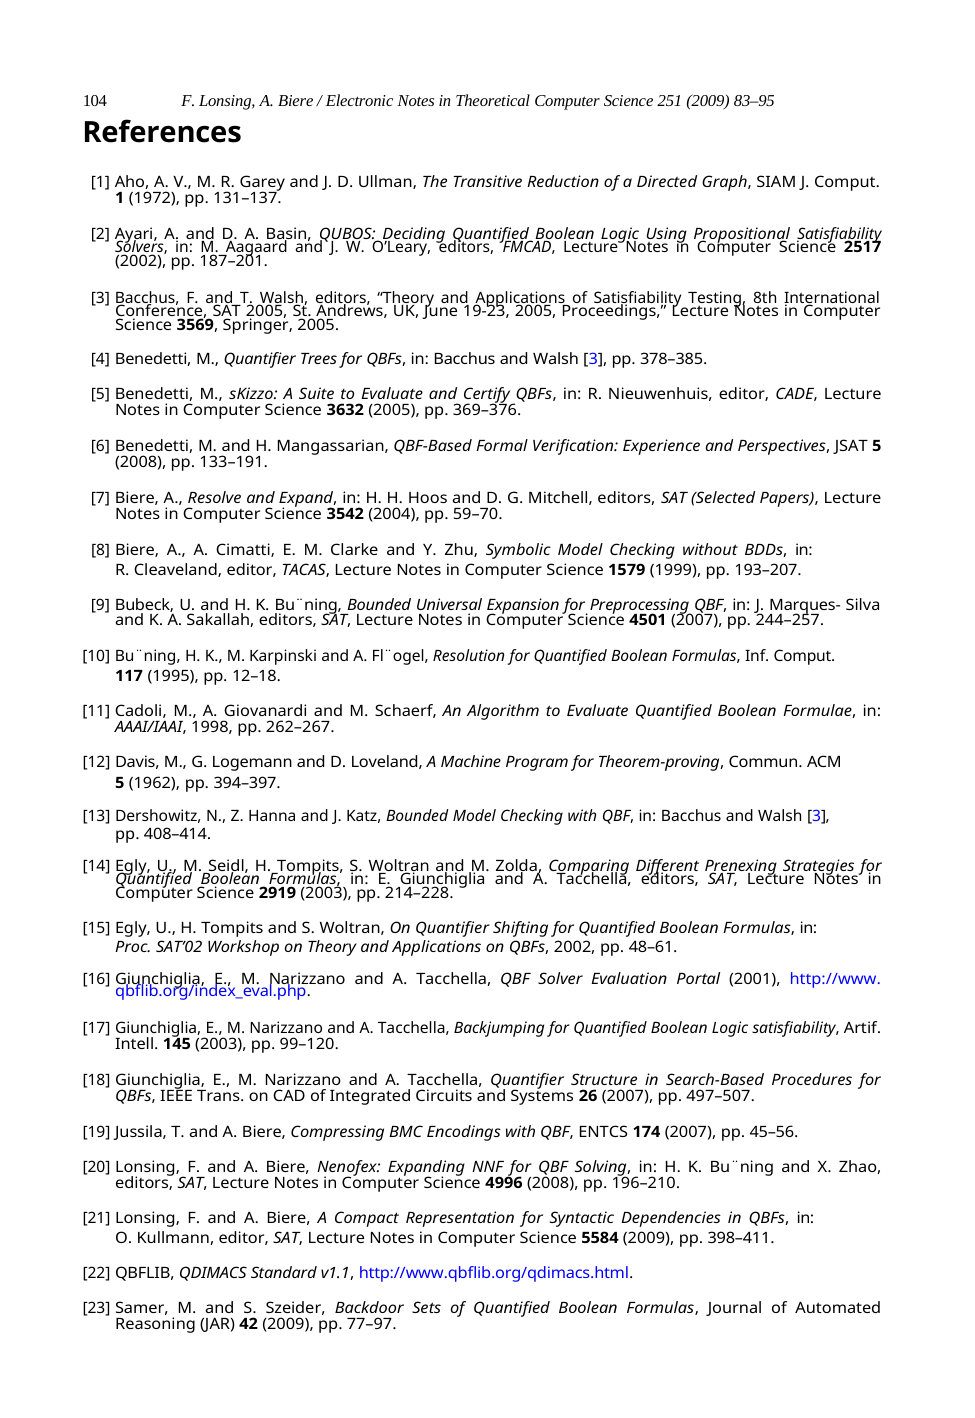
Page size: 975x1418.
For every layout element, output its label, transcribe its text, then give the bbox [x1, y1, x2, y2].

list Davis, M., G. Logemann and D. Loveland, A Machine Program for Theorem-proving, Commun. ACM [82, 752, 912, 772]
list Biere, A., Resolve and Expand, in: H. H. Hoos and D. G. Mitchell, editors, SAT (Selected Papers), Lecture Notes in Computer Science 3542 (2004), pp. 59–70. [91, 490, 881, 524]
list Giunchiglia, E., M. Narizzano and A. Tacchella, Quantifier Structure in Search-Based Procedures for QBFs, IEEE Trans. on CAD of Integrated Circuits and Systems 26 (2007), pp. 497–507. [82, 1072, 881, 1106]
list Benedetti, M. and H. Mangassarian, QBF-Based Formal Verification: Experience and Perspectives, JSAT 5 (2008), pp. 133–191. [91, 438, 881, 472]
list Samer, M. and S. Szeider, Backdoor Sets of Quantified Boolean Formulas, Journal of Automated Reasoning (JAR) 42 (2009), pp. 77–97. [82, 1300, 881, 1334]
list Bu¨ning, H. K., M. Karpinski and A. Fl¨ogel, Resolution for Quantified Boolean Formulas, Inf. Comput. [82, 645, 912, 665]
list Benedetti, M., Quantifier Trees for QBFs, in: Bacchus and Walsh [3], pp. 378–385. [91, 347, 912, 369]
list Bacchus, F. and T. Walsh, editors, “Theory and Applications of Satisfiability Testing, 8th International Conference, SAT 2005, St. Andrews, UK, June 19-23, 2005, Proceedings,” Lecture Notes in Computer Science 3569, Springer, 2005. [91, 292, 881, 335]
list Egly, U., H. Tompits and S. Woltran, On Quantifier Shifting for Quantified Boolean Formulas, in: [82, 918, 912, 937]
list Giunchiglia, E., M. Narizzano and A. Tacchella, Backjumping for Quantified Boolean Logic satisfiability, Artif. Intell. 145 (2003), pp. 99–120. [82, 1020, 881, 1054]
list Lonsing, F. and A. Biere, Nenofex: Expanding NNF for QBF Solving, in: H. K. Bu¨ning and X. Zhao, editors, SAT, Lecture Notes in Computer Science 4996 (2008), pp. 196–210. [82, 1159, 881, 1193]
list Bubeck, U. and H. K. Bu¨ning, Bounded Universal Expansion for Preprocessing QBF, in: J. Marques- Silva and K. A. Sakallah, editors, SAT, Lecture Notes in Computer Science 4501 (2007), pp. 244–257. [91, 596, 881, 630]
text R. Cleaveland, editor, TACAS, Lecture Notes in Computer Science 1579 (1999), pp. 193–207. [115, 559, 912, 579]
list Cadoli, M., A. Giovanardi and M. Schaerf, An Algorithm to Evaluate Quantified Boolean Formulae, in: AAAI/IAAI, 1998, pp. 262–267. [82, 702, 881, 737]
list Jussila, T. and A. Biere, Compressing BMC Encodings with QBF, ENTCS 174 (2007), pp. 45–56. [82, 1120, 912, 1142]
list QBFLIB, QDIMACS Standard v1.1, http://www.qbflib.org/qdimacs.html. [82, 1262, 912, 1283]
list Lonsing, F. and A. Biere, A Compact Representation for Syntactic Dependencies in QBFs, in: [82, 1207, 912, 1227]
list Biere, A., A. Cimatti, E. M. Clarke and Y. Zhu, Symbolic Model Checking without BDDs, in: [91, 539, 912, 559]
list Giunchiglia, E., M. Narizzano and A. Tacchella, QBF Solver Evaluation Portal (2001), http://www. qbflib.org/index_eval.php. [82, 973, 881, 1001]
list Ayari, A. and D. A. Basin, QUBOS: Deciding Quantified Boolean Logic Using Propositional Satisfiability Solvers, in: M. Aagaard and J. W. O’Leary, editors, FMCAD, Lecture Notes in Computer Science 2517 (2002), pp. 187–201. [91, 228, 881, 271]
text Proc. SAT’02 Workshop on Theory and Applications on QBFs, 2002, pp. 48–61. [115, 937, 912, 956]
text O. Kullmann, editor, SAT, Lecture Notes in Computer Science 5584 (2009), pp. 398–411. [115, 1227, 912, 1248]
text 117 (1995), pp. 12–18. [115, 665, 912, 686]
text pp. 408–414. [115, 825, 912, 843]
list Egly, U., M. Seidl, H. Tompits, S. Woltran and M. Zolda, Comparing Different Prenexing Strategies for Quantified Boolean Formulas, in: E. Giunchiglia and A. Tacchella, editors, SAT, Lecture Notes in Computer Science 2919 (2003), pp. 214–228. [82, 860, 881, 903]
list Aho, A. V., M. R. Garey and J. D. Ullman, The Transitive Reduction of a Directed Graph, SIAM J. Comput. 1 (1972), pp. 131–137. [91, 174, 881, 208]
list Benedetti, M., sKizzo: A Suite to Evaluate and Certify QBFs, in: R. Nieuwenhuis, editor, CADE, Lecture Notes in Computer Science 3632 (2005), pp. 369–376. [91, 386, 881, 420]
subtitle References [82, 111, 912, 151]
text 5 (1962), pp. 394–397. [115, 772, 912, 792]
list Dershowitz, N., Z. Hanna and J. Katz, Bounded Model Checking with QBF, in: Bacchus and Walsh [3], [82, 806, 912, 825]
